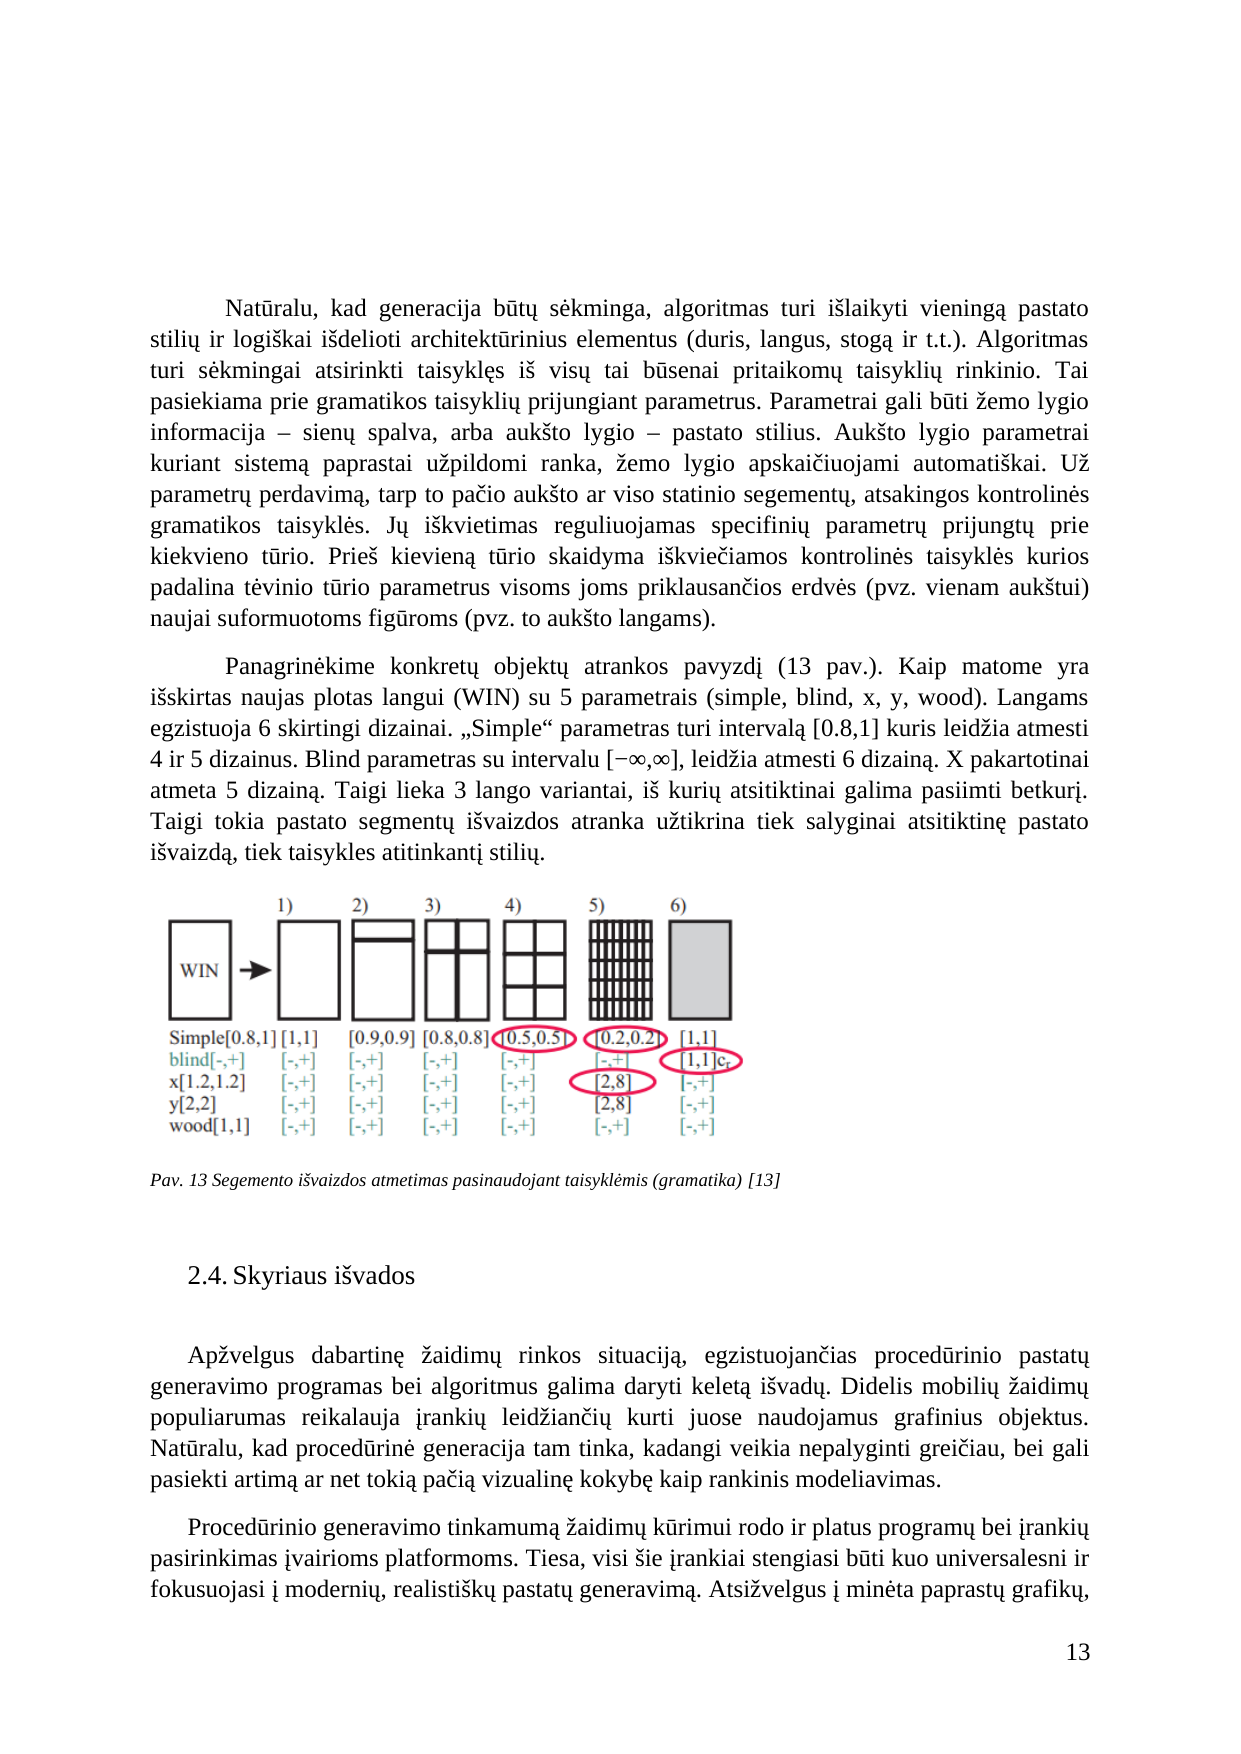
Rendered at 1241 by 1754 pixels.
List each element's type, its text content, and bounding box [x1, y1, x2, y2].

text Natūralu, kad generacija būtų sėkminga, algoritmas turi išlaikyti vieningą pastato stilių ir logiškai išdelioti architektūrinius elementus (duris, langus, stogą ir t.t.). Algoritmas turi sėkmingai atsirinkti taisyklęs iš visų tai būsenai pritaikomų taisyklių rinkinio. Tai pasiekiama prie gramatikos taisyklių prijungiant parametrus. Parametrai gali būti žemo lygio informacija – sienų spalva, arba aukšto lygio – pastato stilius. Aukšto lygio parametrai kuriant sistemą paprastai užpildomi ranka, žemo lygio apskaičiuojami automatiškai. Už parametrų perdavimą, tarp to pačio aukšto ar viso statinio segementų, atsakingos kontrolinės gramatikos taisyklės. Jų iškvietimas reguliuojamas specifinių parametrų prijungtų prie kiekvieno tūrio. Prieš kievieną tūrio skaidyma iškviečiamos kontrolinės taisyklės kurios padalina tėvinio tūrio parametrus visoms joms priklausančios erdvės (pvz. vienam aukštui) naujai suformuotoms figūroms (pvz. to aukšto langams). [150, 293, 1090, 632]
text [150, 1512, 1090, 1603]
text Apžvelgus dabartinę žaidimų rinkos situaciją, egzistuojančias procedūrinio pastatų generavimo programas bei algoritmus galima daryti keletą išvadų. Didelis mobilių žaidimų populiarumas reikalauja įrankių leidžiančių kurti juose naudojamus grafinius objektus. Natūralu, kad procedūrinė generacija tam tinka, kadangi veikia nepalyginti greičiau, bei gali pasiekti artimą ar net tokią pačią vizualinę kokybę kaip rankinis modeliavimas. [150, 1340, 1090, 1493]
subtitle Skyriaus išvados [187, 1259, 1090, 1290]
text Panagrinėkime konkretų objektų atrankos pavyzdį (13 pav.). Kaip matome yra išskirtas naujas plotas langui (WIN) su 5 parametrais (simple, blind, x, y, wood). Langams egzistuoja 6 skirtingi dizainai. „Simple“ parametras turi intervalą [0.8,1] kuris leidžia atmesti 4 ir 5 dizainus. Blind parametras su intervalu [−∞,∞], leidžia atmesti 6 dizainą. X pakartotinai atmeta 5 dizainą. Taigi lieka 3 lango variantai, iš kurių atsitiktinai galima pasiimti betkurį. Taigi tokia pastato segmentų išvaizdos atranka užtikrina tiek salyginai atsitiktinę pastato išvaizdą, tiek taisykles atitinkantį stilių. [150, 651, 1090, 866]
picture [150, 885, 744, 1150]
text Pav. Segemento išvaizdos atmetimas pasinaudojant taisyklėmis (gramatika) [150, 1169, 1090, 1190]
